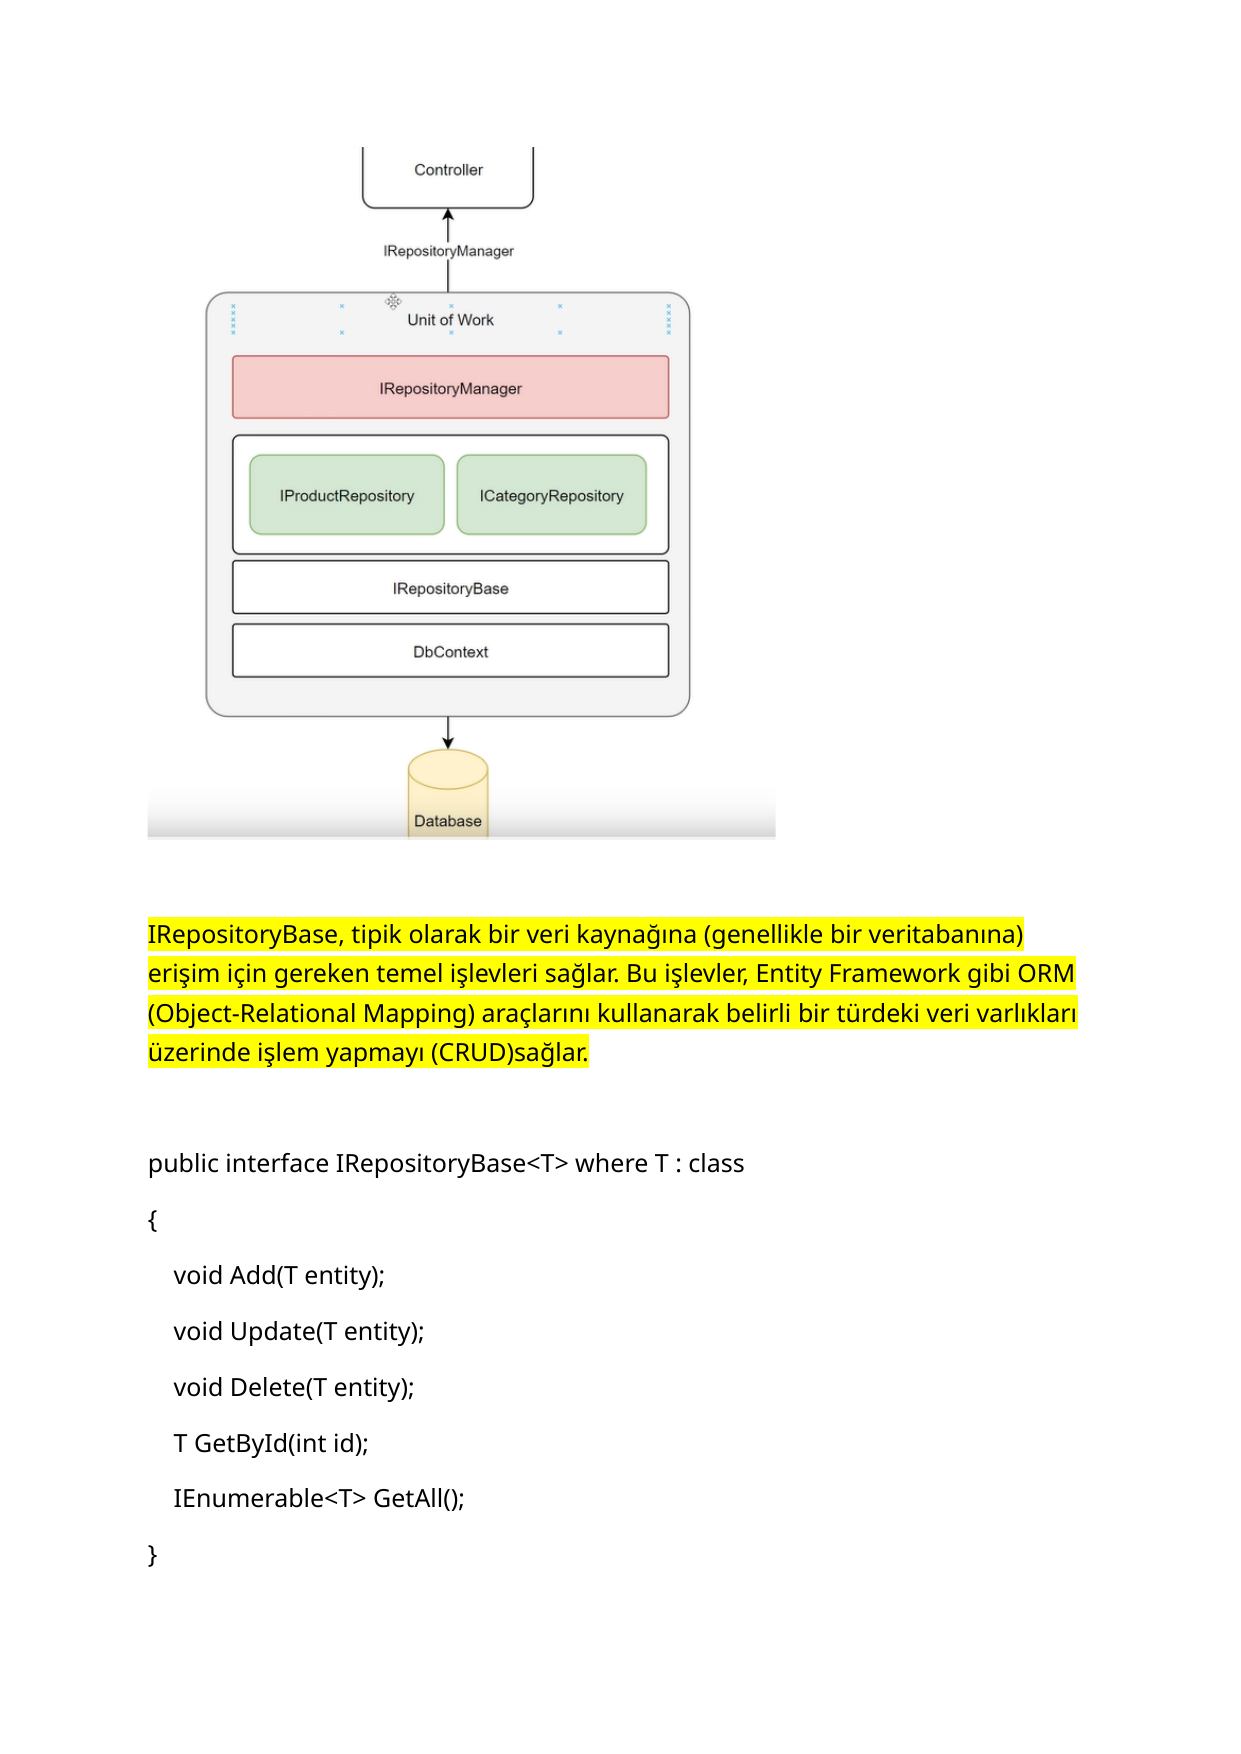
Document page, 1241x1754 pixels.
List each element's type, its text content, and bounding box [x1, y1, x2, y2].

text IEnumerable<T> GetAll(); [148, 1481, 1093, 1515]
text T GetById(int id); [148, 1425, 1093, 1459]
picture [147, 147, 776, 840]
text void Update(T entity); [148, 1313, 1093, 1348]
text { [148, 1202, 1093, 1236]
text } [148, 1537, 1093, 1571]
text void Delete(T entity); [148, 1369, 1093, 1403]
text public interface IRepositoryBase<T> where T : class [148, 1146, 1093, 1180]
text void Add(T entity); [148, 1258, 1093, 1292]
text IRepositoryBase, tipik olarak bir veri kaynağına (genellikle bir veritabanına) erişim için gereken temel işlevleri sağlar. Bu işlevler, Entity Framework gibi ORM (Object-Relational Mapping) araçlarını kullanarak belirli bir türdeki veri varlıkları üzerinde işlem yapmayı (CRUD)sağlar. [148, 917, 1093, 1068]
